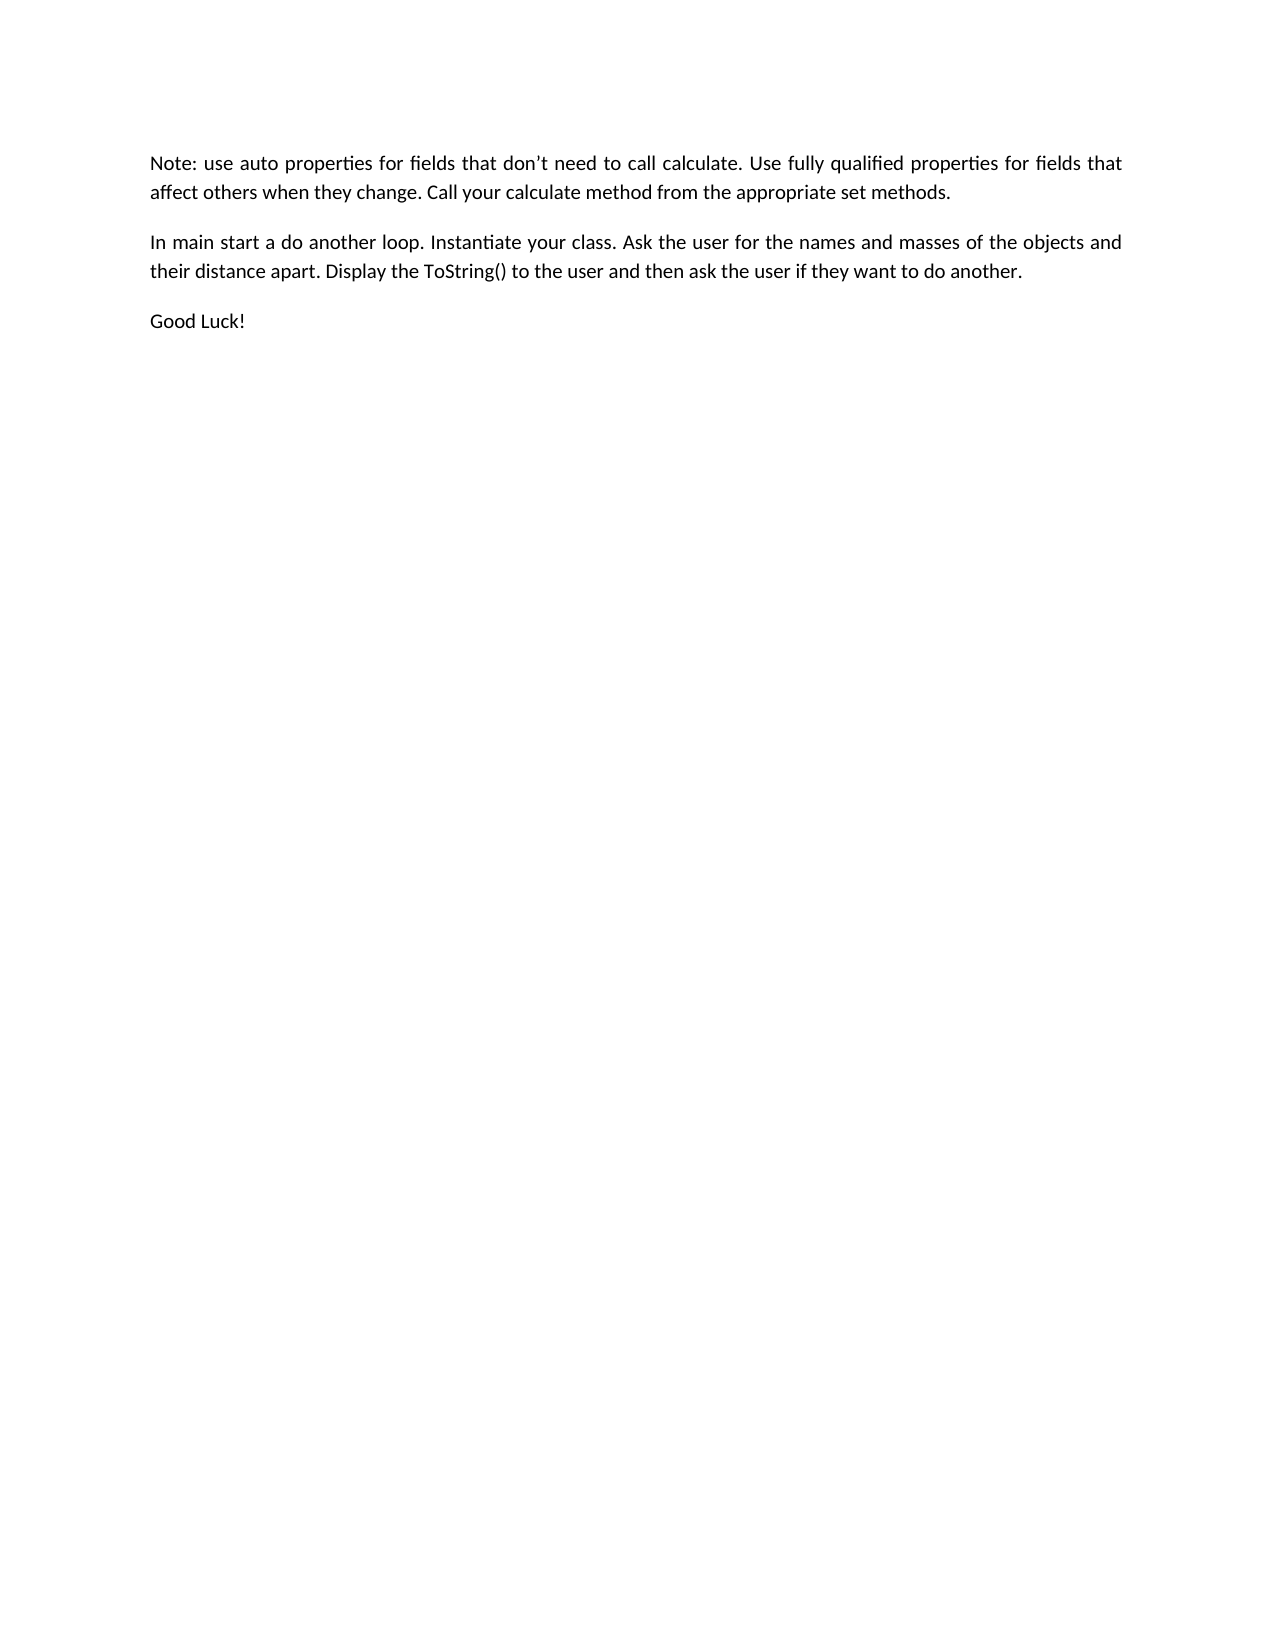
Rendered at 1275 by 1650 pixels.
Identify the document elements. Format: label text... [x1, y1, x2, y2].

text In main start a do another loop. Instantiate your class. Ask the user for the names and masses of the objects and their distance apart. Display the ToString() to the user and then ask the user if they want to do another. [150, 229, 1125, 284]
text Note: use auto properties for fields that don’t need to call calculate. Use fully qualified properties for fields that affect others when they change. Call your calculate method from the appropriate set methods. [150, 150, 1125, 204]
text Good Luck! [150, 308, 1125, 334]
